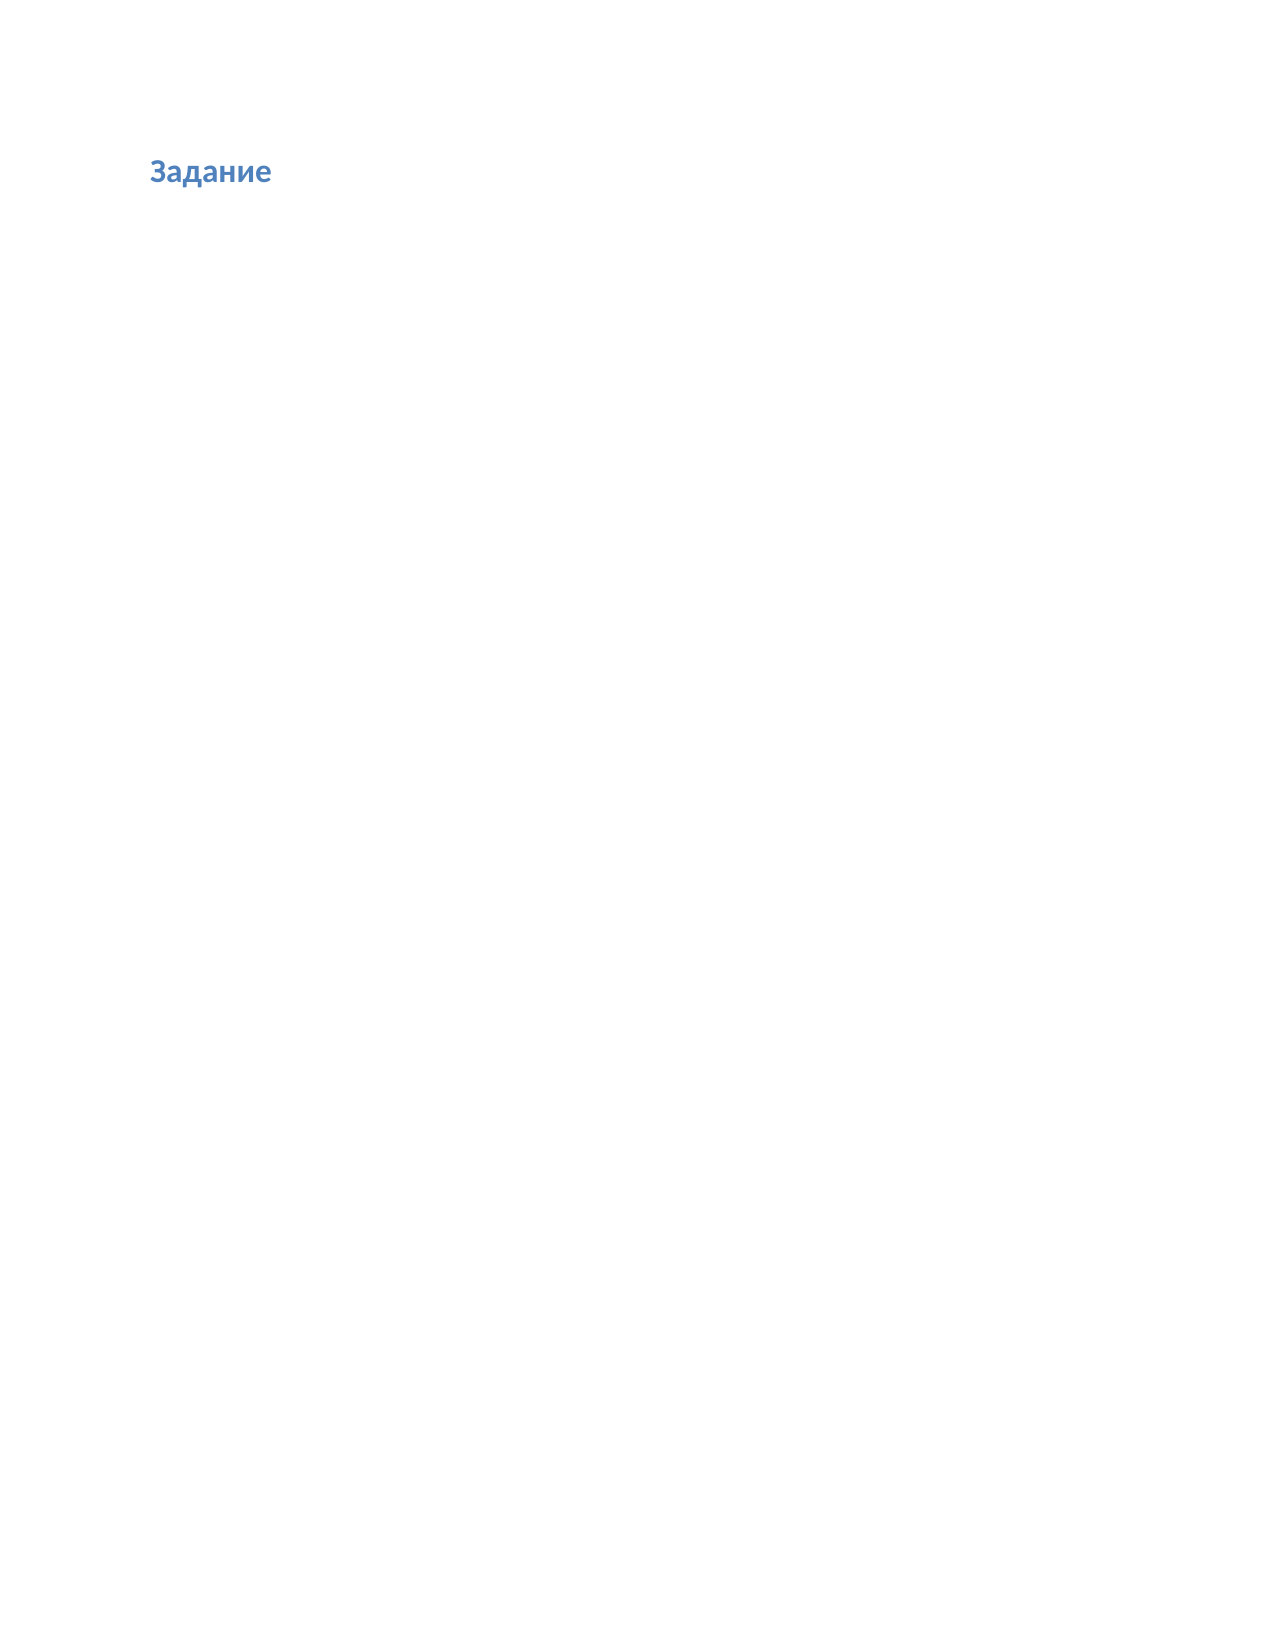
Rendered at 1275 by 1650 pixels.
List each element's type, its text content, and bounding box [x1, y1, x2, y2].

subtitle Задание [150, 150, 1125, 191]
